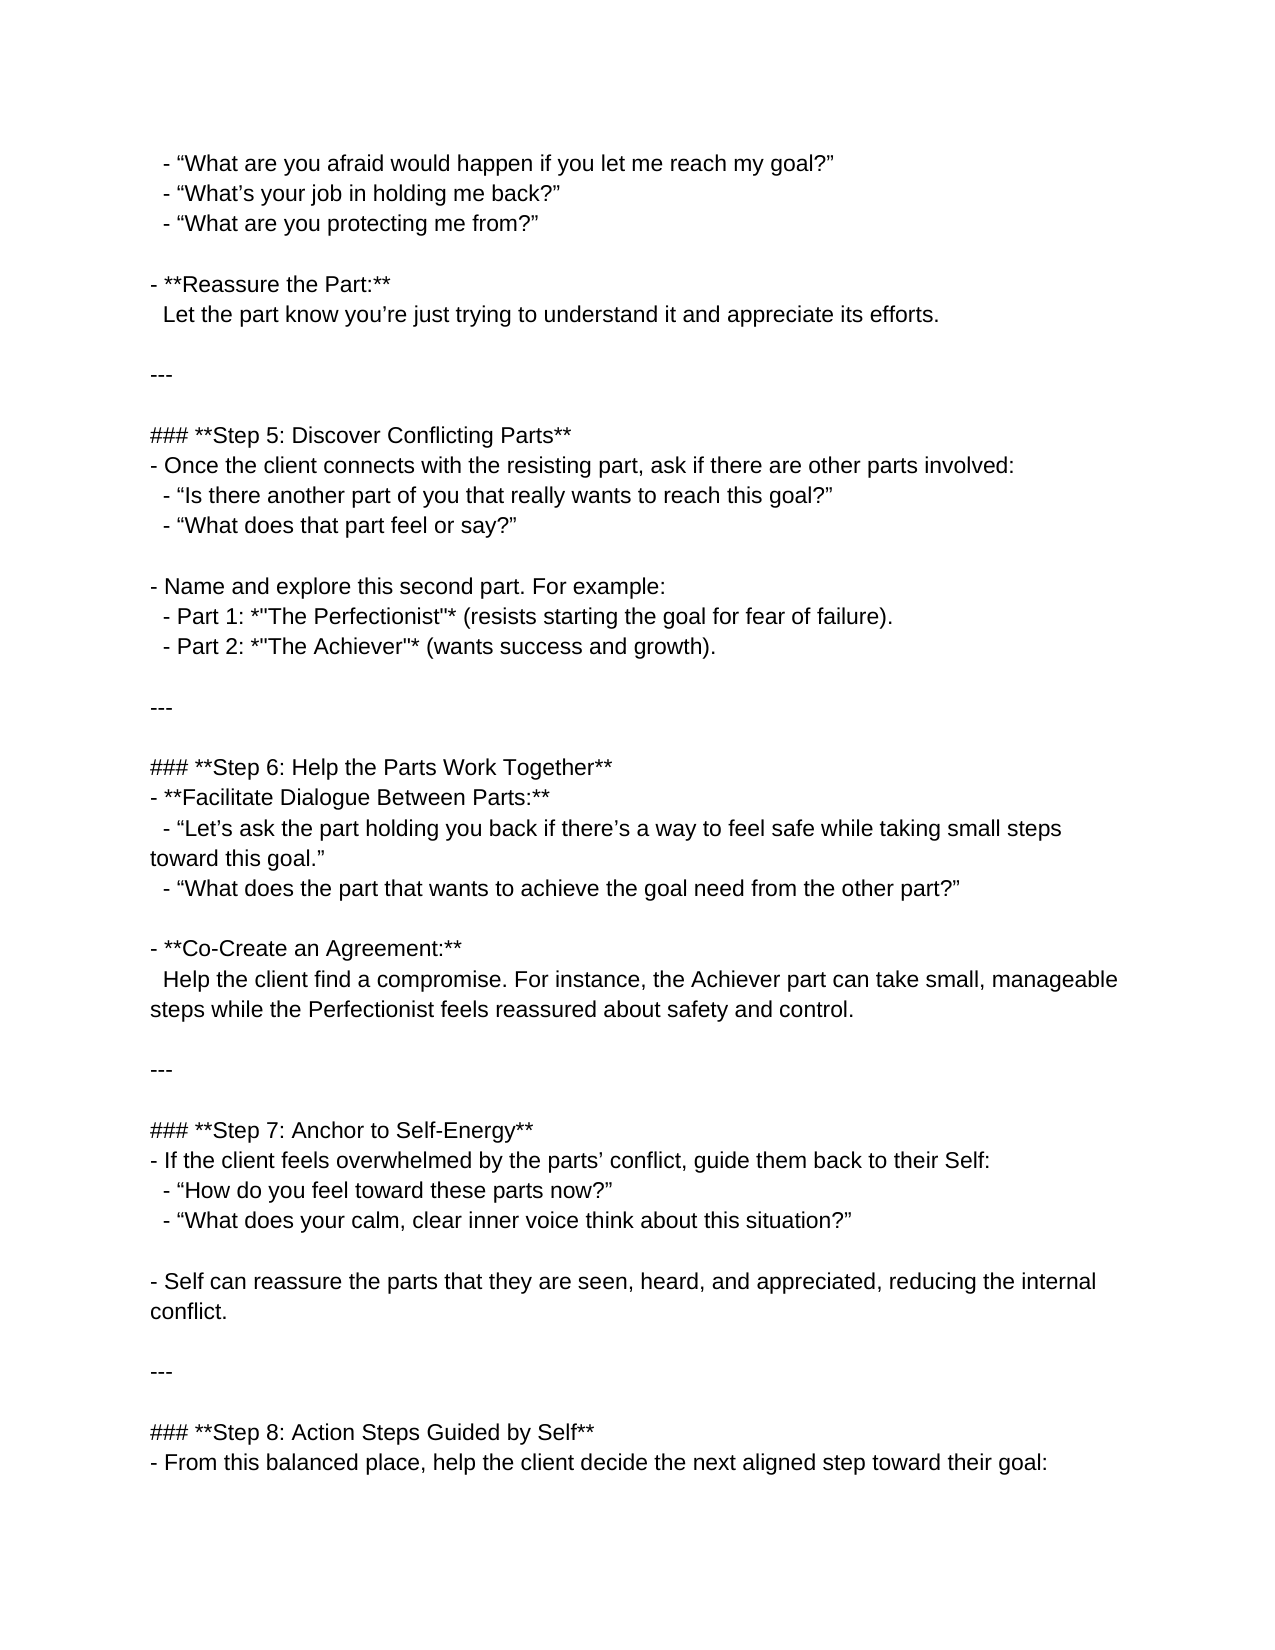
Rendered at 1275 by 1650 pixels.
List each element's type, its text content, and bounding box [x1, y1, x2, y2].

text - Part 1: *"The Perfectionist"* (resists starting the goal for fear of failure). [150, 603, 1125, 629]
text - “What does that part feel or say?” [150, 512, 1125, 539]
text - “What does the part that wants to achieve the goal need from the other part?” [150, 875, 1125, 901]
text - From this balanced place, help the client decide the next aligned step toward their goal: [150, 1449, 1125, 1475]
text - “Is there another part of you that really wants to reach this goal?” [150, 482, 1125, 509]
text - “How do you feel toward these parts now?” [150, 1177, 1125, 1203]
text ### **Step 8: Action Steps Guided by Self** [150, 1419, 1125, 1445]
text - Name and explore this second part. For example: [150, 573, 1125, 599]
text - If the client feels overwhelmed by the parts’ conflict, guide them back to their Self: [150, 1147, 1125, 1173]
text - Once the client connects with the resisting part, ask if there are other parts involved: [150, 452, 1125, 478]
text - **Facilitate Dialogue Between Parts:** [150, 784, 1125, 811]
text - Self can reassure the parts that they are seen, heard, and appreciated, reducing the internal conflict. [150, 1268, 1125, 1324]
text - “What are you afraid would happen if you let me reach my goal?” [150, 150, 1125, 176]
text --- [150, 1358, 1125, 1385]
text --- [150, 361, 1125, 388]
text --- [150, 694, 1125, 720]
text ### **Step 6: Help the Parts Work Together** [150, 754, 1125, 781]
text Let the part know you’re just trying to understand it and appreciate its efforts. [150, 301, 1125, 327]
text ### **Step 7: Anchor to Self-Energy** [150, 1117, 1125, 1143]
text --- [150, 1056, 1125, 1083]
text - **Co-Create an Agreement:** [150, 935, 1125, 962]
text - “Let’s ask the part holding you back if there’s a way to feel safe while taking small steps toward this goal.” [150, 814, 1125, 871]
text - **Reassure the Part:** [150, 271, 1125, 297]
text Help the client find a compromise. For instance, the Achiever part can take small, manageable steps while the Perfectionist feels reassured about safety and control. [150, 966, 1125, 1022]
text - “What does your calm, clear inner voice think about this situation?” [150, 1207, 1125, 1234]
text ### **Step 5: Discover Conflicting Parts** [150, 422, 1125, 448]
text - Part 2: *"The Achiever"* (wants success and growth). [150, 633, 1125, 660]
text - “What are you protecting me from?” [150, 210, 1125, 237]
text - “What’s your job in holding me back?” [150, 180, 1125, 207]
